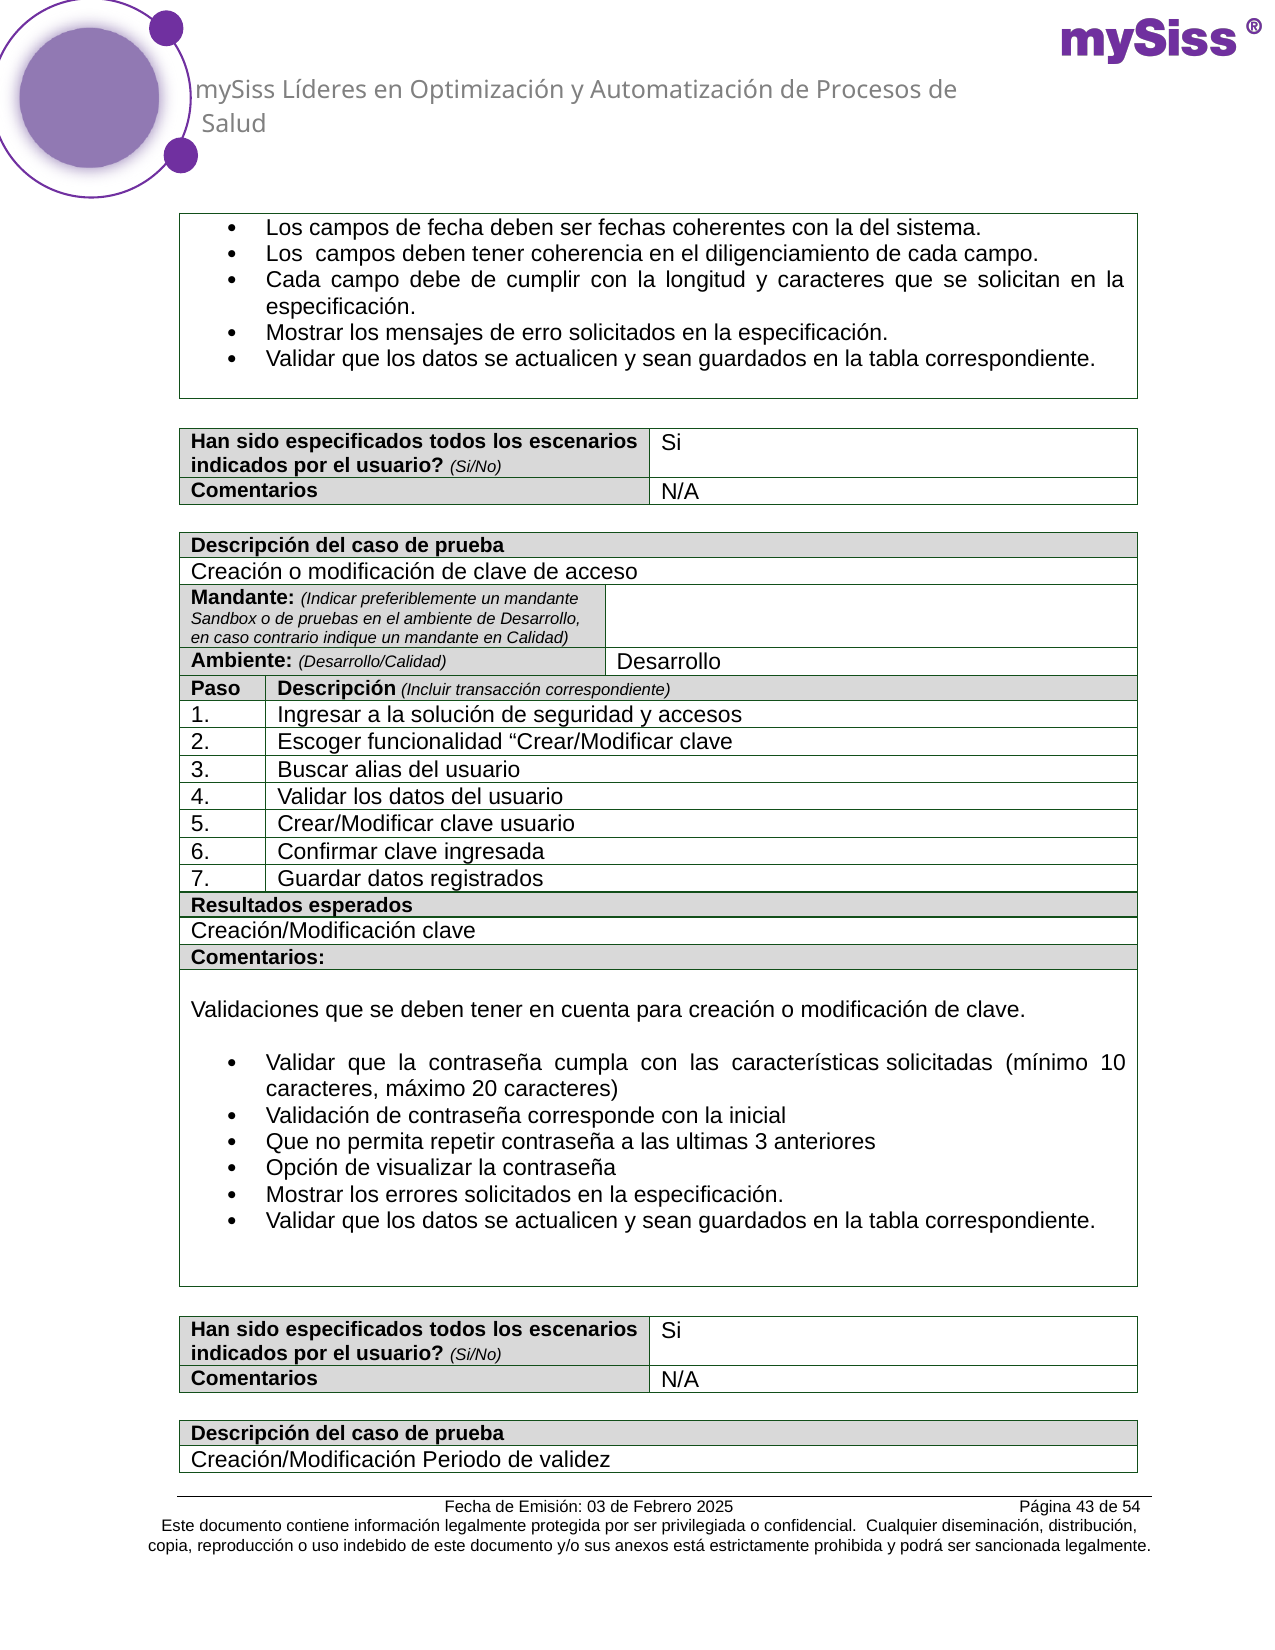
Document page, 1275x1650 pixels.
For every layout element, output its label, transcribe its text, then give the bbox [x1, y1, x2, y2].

table_cell N/A [650, 478, 1137, 504]
table_header Si [650, 429, 1137, 477]
table_cell Crear/Modificar clave usuario [266, 810, 1137, 837]
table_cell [180, 1446, 1137, 1472]
table_cell Paso [180, 676, 265, 700]
table_header Descripción del caso de prueba [180, 533, 1137, 557]
table_cell Escoger funcionalidad “Crear/Modificar clave [266, 728, 1137, 754]
table_cell 7. [180, 865, 265, 891]
table_cell 2. [180, 728, 265, 754]
picture [1061, 18, 1262, 64]
table_cell Validar los datos del usuario [266, 783, 1137, 809]
table_cell Comentarios: [180, 945, 1137, 969]
table_cell Descripción (Incluir transacción correspondiente) [266, 676, 1137, 700]
table_cell Ambiente: (Desarrollo/Calidad) [180, 648, 605, 675]
table_cell Resultados esperados [180, 893, 1137, 916]
table_cell Guardar datos registrados [266, 865, 1137, 891]
table_cell 5. [180, 810, 265, 837]
table_header Han sido especificados todos los escenarios indicados por el usuario? (Si/No) [180, 429, 649, 477]
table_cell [180, 214, 1137, 398]
table_cell Comentarios [180, 1366, 649, 1392]
table_cell 1. [180, 701, 265, 727]
table_cell 6. [180, 838, 265, 864]
table_cell Ingresar a la solución de seguridad y accesos [266, 701, 1137, 727]
table_header Han sido especificados todos los escenarios indicados por el usuario? (Si/No) [180, 1317, 649, 1365]
table_cell Creación/Modificación clave [180, 918, 1137, 944]
table_cell Validaciones que se deben tener en cuenta para creación o modificación de clave. Validar que la contraseña cumpla con las características solicitadas (mínimo 10 caracteres, máximo 20 caracteres) Validación de contraseña corresponde con la inicial Que no permita repetir contraseña a las ultimas 3 anteriores Opción de visualizar la contraseña Mostrar los errores solicitados en la especificación. Validar que los datos se actualicen y sean guardados en la tabla correspondiente. [180, 970, 1137, 1286]
table_cell Mandante: (Indicar preferiblemente un mandante Sandbox o de pruebas en el ambiente de Desarrollo, en caso contrario indique un mandante en Calidad) [180, 585, 605, 647]
table_cell Confirmar clave ingresada [266, 838, 1137, 864]
table_cell [606, 585, 1137, 647]
table_header Descripción del caso de prueba [180, 1421, 1137, 1445]
table_cell Comentarios [180, 478, 649, 504]
table_cell Creación o modificación de clave de acceso [180, 558, 1137, 584]
table_cell 4. [180, 783, 265, 809]
table_cell Buscar alias del usuario [266, 756, 1137, 782]
table_cell Desarrollo [606, 648, 1137, 675]
table_header Si [650, 1317, 1137, 1365]
table_cell N/A [650, 1366, 1137, 1392]
table_cell 3. [180, 756, 265, 782]
